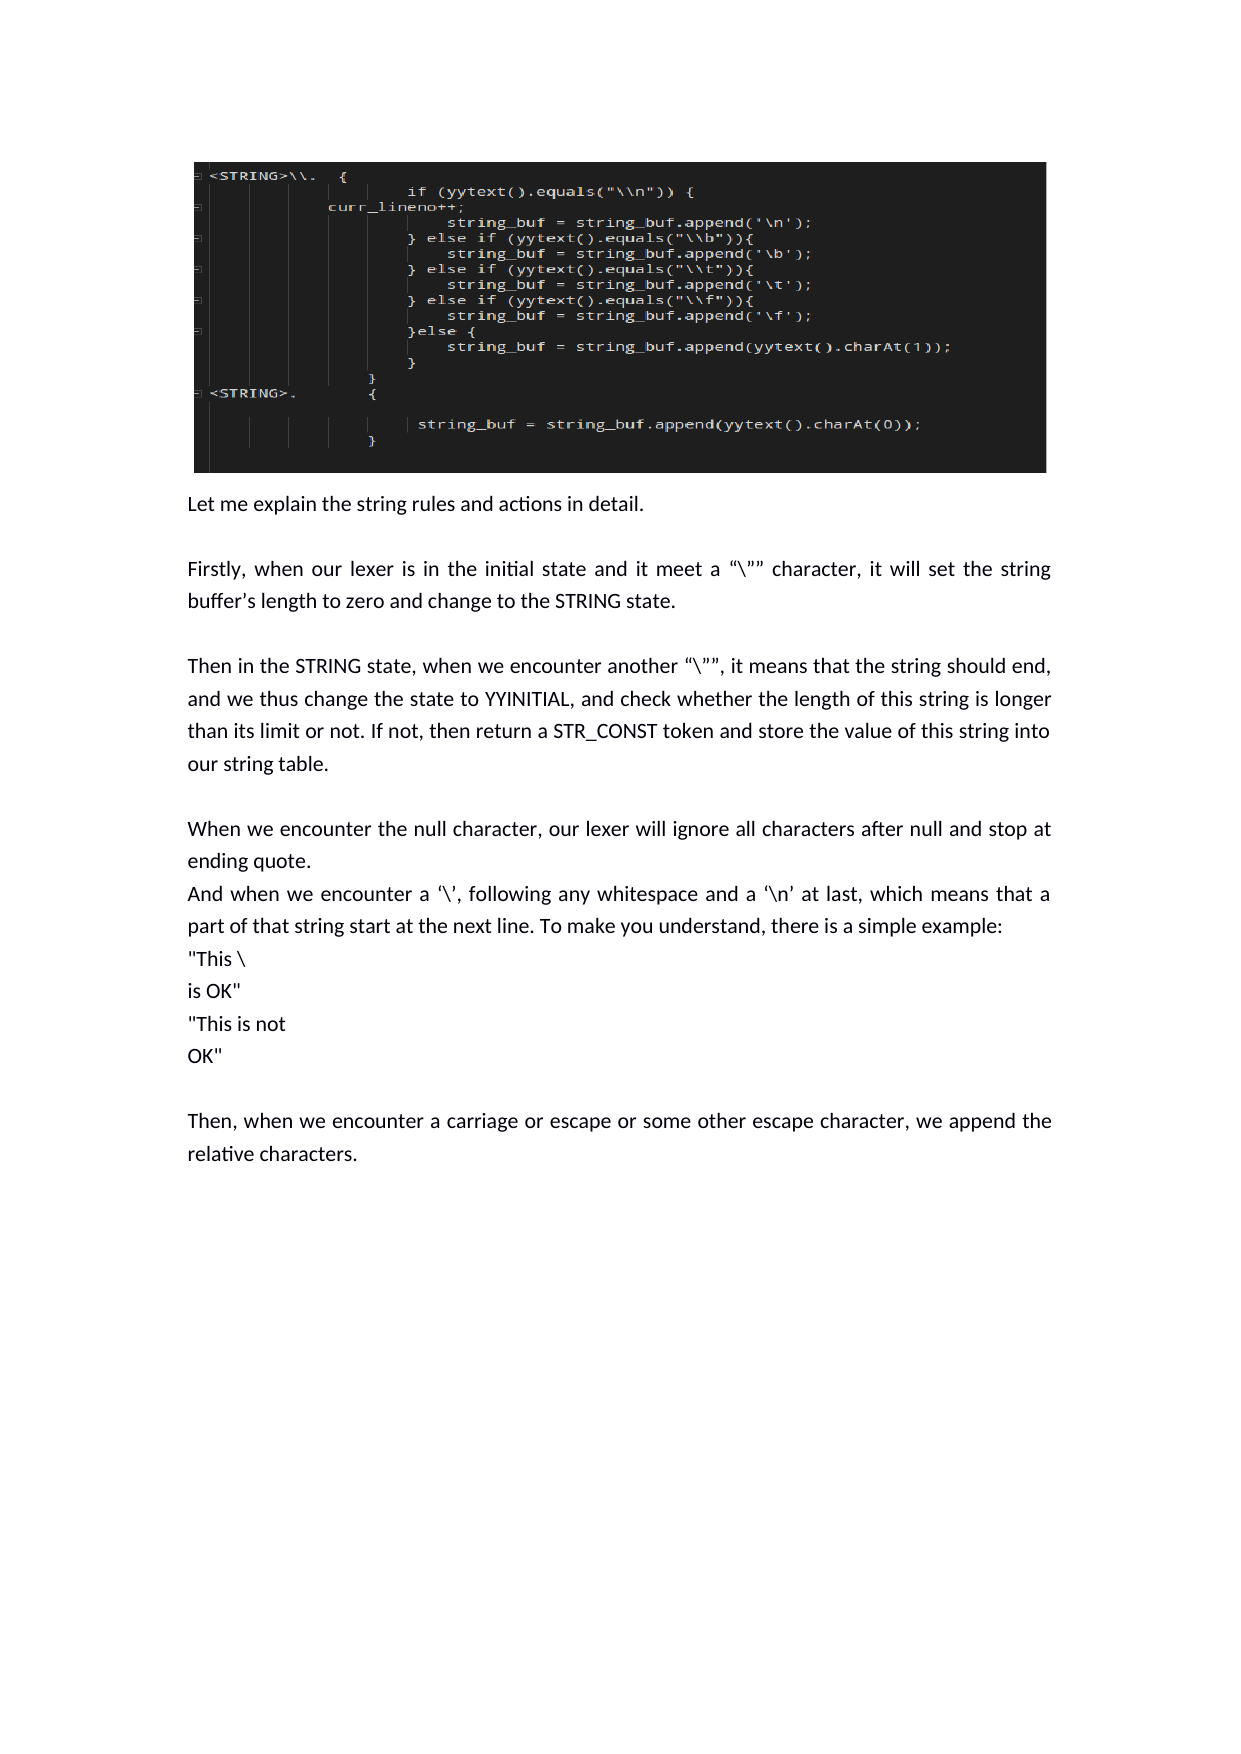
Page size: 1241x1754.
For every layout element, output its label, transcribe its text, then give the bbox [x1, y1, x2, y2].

list Then, when we encounter a carriage or escape or some other escape character, we append the relative characters. [187, 1104, 1053, 1169]
text And when we encounter a ‘\’, following any whitespace and a ‘\n’ at last, which means that a part of that string start at the next line. To make you understand, there is a simple example: [187, 877, 1053, 942]
text "This is not [187, 1007, 1053, 1039]
text OK" [187, 1039, 1053, 1072]
picture [194, 162, 1047, 473]
text is OK" [187, 974, 1053, 1007]
text "This \ [187, 942, 1053, 974]
text When we encounter the null character, our lexer will ignore all characters after null and stop at ending quote. [187, 812, 1053, 877]
list Firstly, when our lexer is in the initial state and it meet a “\”” character, it will set the string buffer’s length to zero and change to the STRING state. [187, 552, 1053, 617]
list Then in the STRING state, when we encounter another “\””, it means that the string should end, and we thus change the state to YYINITIAL, and check whether the length of this string is longer than its limit or not. If not, then return a STR_CONST token and store the value of this string into our string table. [187, 649, 1053, 779]
